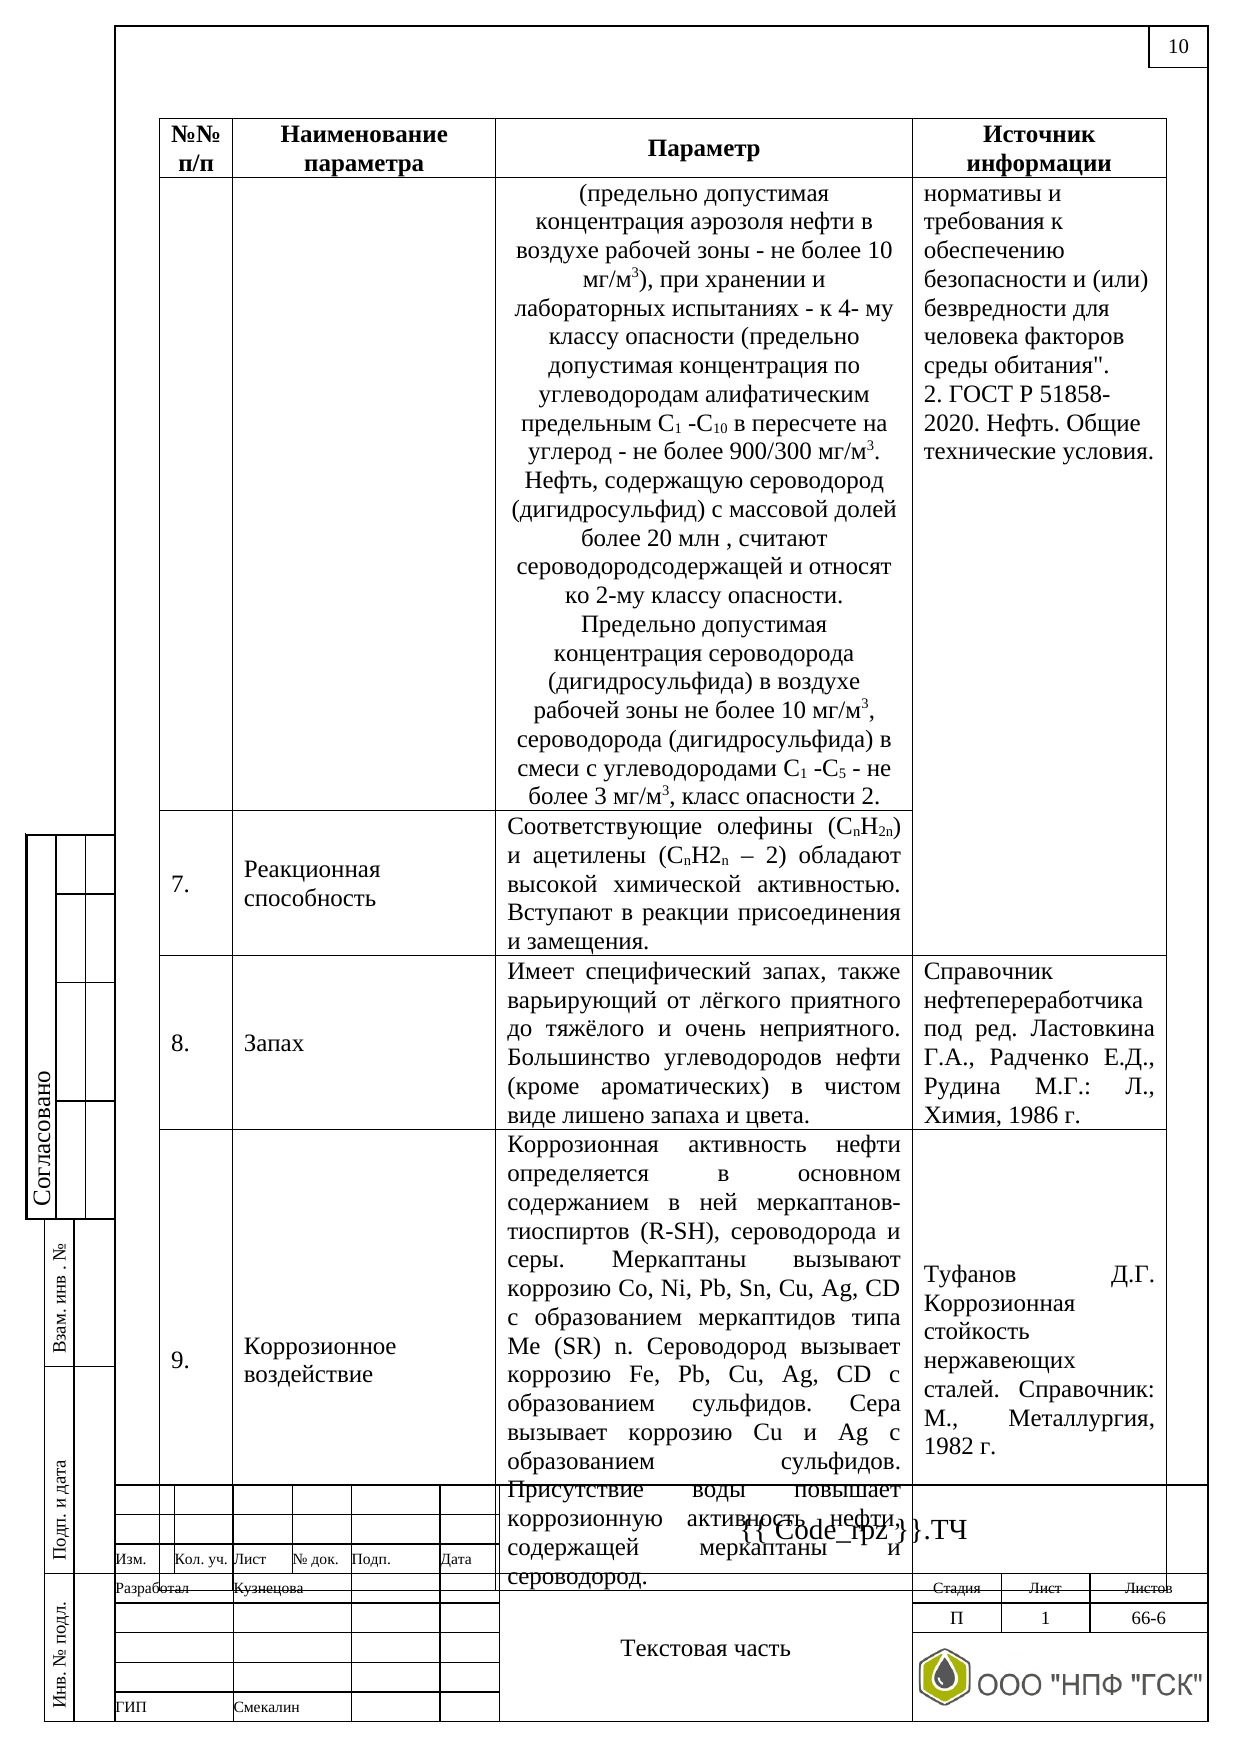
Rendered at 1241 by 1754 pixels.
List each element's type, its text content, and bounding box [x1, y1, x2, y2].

table_cell 9. [160, 1130, 232, 1589]
table_cell Коррозионное воздействие [233, 1130, 495, 1589]
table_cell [496, 178, 912, 810]
table_cell 7. [160, 811, 232, 955]
table_cell Туфанов Д.Г. Коррозионная стойкость нержавеющих сталей. Справочник: М., Металлургия, 1982 г. [913, 1130, 1166, 1589]
table_header №№ п/п [160, 119, 232, 177]
table_cell 8. [160, 956, 232, 1128]
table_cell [913, 178, 1166, 955]
table_cell [160, 178, 232, 810]
table_cell Коррозионная активность нефти определяется в основном содержанием в ней меркаптанов-тиоспиртов (R-SH), сероводорода и серы. Меркаптаны вызывают коррозию Co, Ni, Pb, Sn, Cu, Ag, CD с образованием меркаптидов типа Me (SR) n. Сероводород вызывает коррозию Fe, Pb, Cu, Ag, CD с образованием сульфидов. Сера вызывает коррозию Cu и Ag с образованием сульфидов. Присутствие воды повышает коррозионную активность нефти, содержащей меркаптаны и сероводород. [496, 1130, 912, 1589]
table_header Наименование параметра [233, 119, 495, 177]
table_cell Соответствующие олефины (CnH2n) и ацетилены (CnH2n – 2) обладают высокой химической активностью. Вступают в реакции присоединения и замещения. [496, 811, 912, 955]
table_header Параметр [496, 119, 912, 177]
table_cell Справочник нефтепереработчика под ред. Ластовкина Г.А., Радченко Е.Д., Рудина М.Г.: Л., Химия, 1986 г. [913, 956, 1166, 1128]
table_cell Запах [233, 956, 495, 1128]
table_cell Реакционная способность [233, 811, 495, 955]
table_cell [233, 178, 495, 810]
picture [916, 1647, 1204, 1707]
table_cell Имеет специфический запах, также варьирующий от лёгкого приятного до тяжёлого и очень неприятного. Большинство углеводородов нефти (кроме ароматических) в чистом виде лишено запаха и цвета. [496, 956, 912, 1128]
table_header Источник информации [913, 119, 1166, 177]
